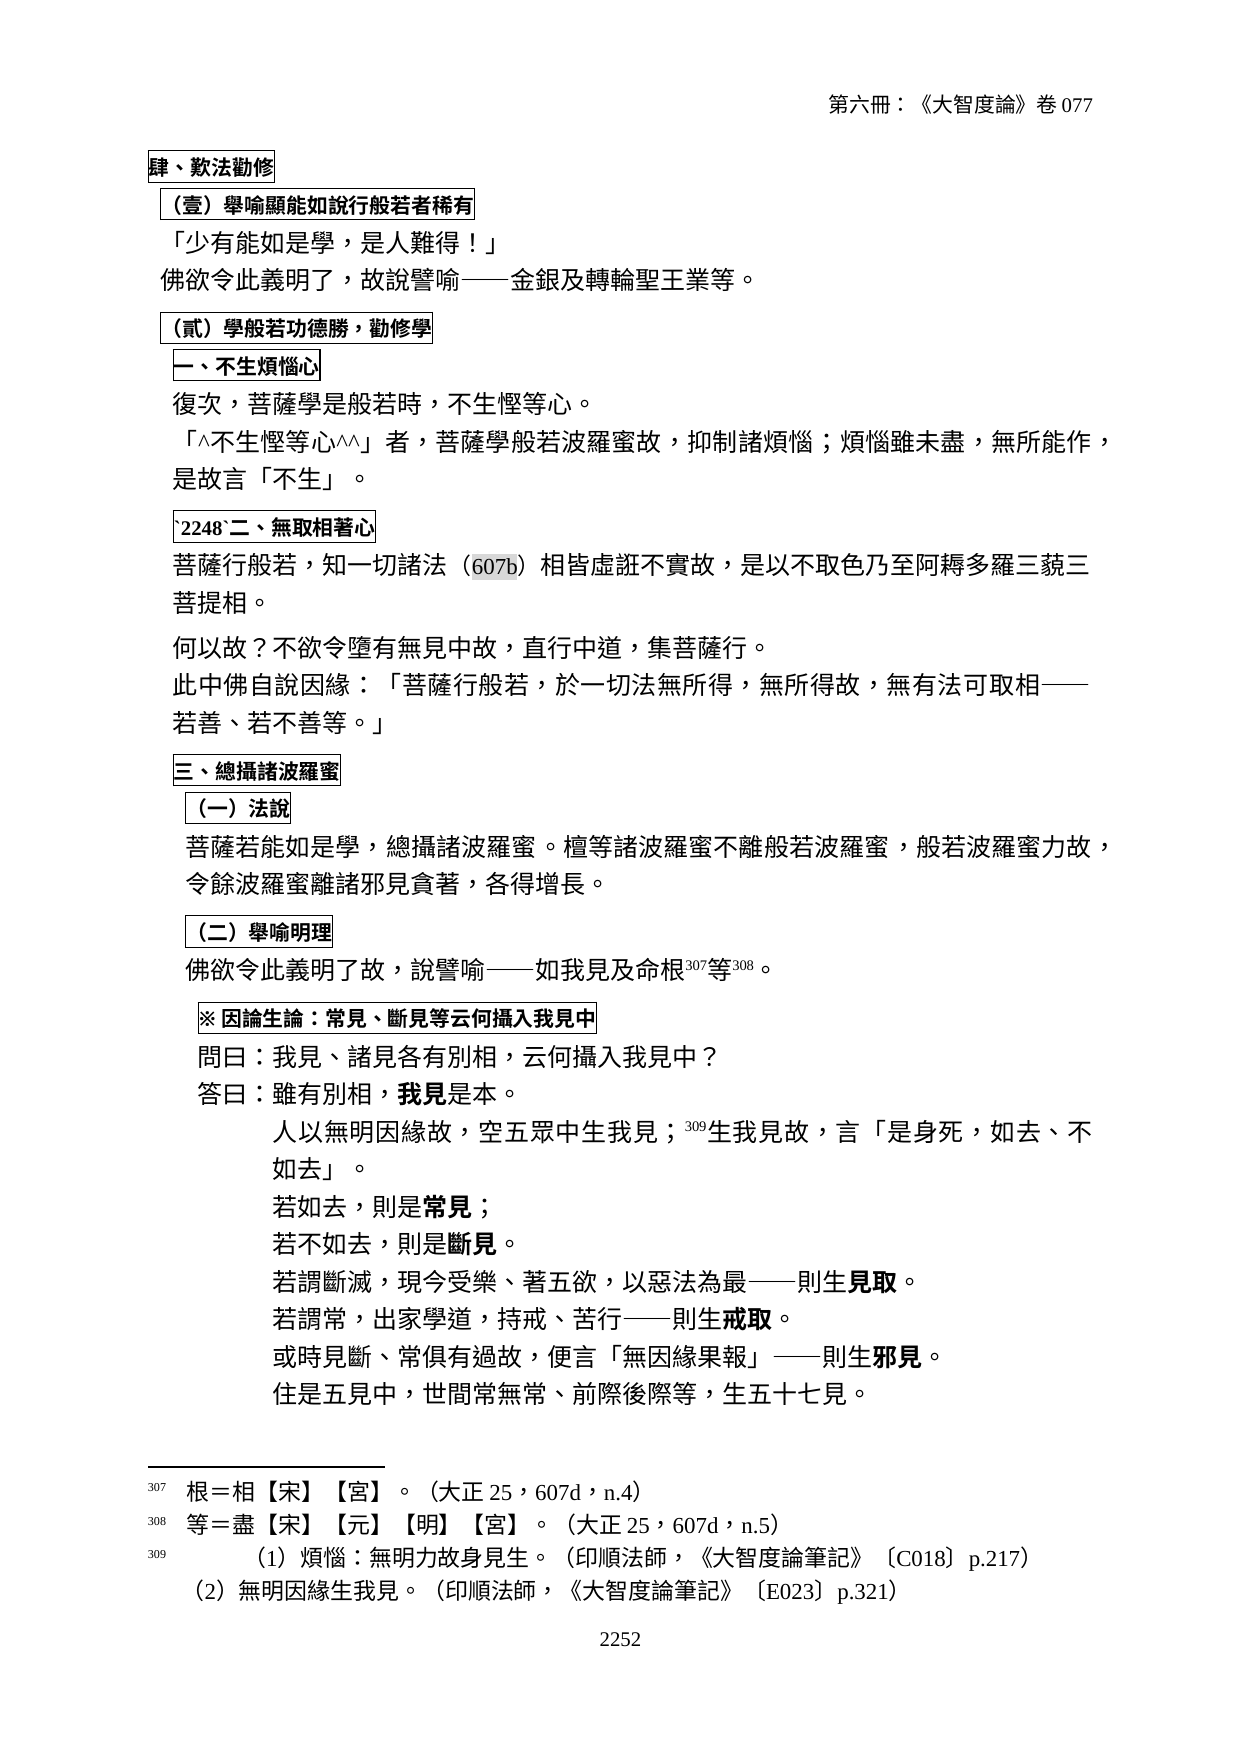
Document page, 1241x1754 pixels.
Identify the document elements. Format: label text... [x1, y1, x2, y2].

text 此中佛自說因緣：「菩薩行般若，於一切法無所得，無所得故，無有法可取相——若善、若不善等。」 [173, 665, 1092, 740]
text 肆、歎法勸修 [148, 148, 1092, 185]
text 問曰：我見、諸見各有別相，云何攝入我見中？ [198, 1036, 1092, 1074]
text （二）舉喻明理 [185, 913, 1092, 950]
text `2248`二、無取相著心 [173, 508, 1092, 545]
text 住是五見中，世間常無常、前際後際等，生五十七見。 [273, 1374, 1092, 1411]
text 一、不生煩惱心 [173, 346, 1092, 384]
text 菩薩行般若，知一切諸法（607b）相皆虛誑不實故，是以不取色乃至阿耨多羅三藐三菩提相。 [173, 545, 1092, 620]
text （一）法說 [185, 789, 1092, 826]
text 答曰：雖有別相，我見是本。 [198, 1074, 1092, 1111]
text 「少有能如是學，是人難得！」 [160, 223, 1092, 260]
text 若謂斷滅，現今受樂、著五欲，以惡法為最——則生見取。 [273, 1261, 1092, 1299]
text （壹）舉喻顯能如說行般若者稀有 [160, 185, 1092, 223]
text 若謂常，出家學道，持戒、苦行——則生戒取。 [273, 1299, 1092, 1336]
text 「^不生慳等心^^」者，菩薩學般若波羅蜜故，抑制諸煩惱；煩惱雖未盡，無所能作，是故言「不生」。 [173, 421, 1092, 496]
text 菩薩若能如是學，總攝諸波羅蜜。檀等諸波羅蜜不離般若波羅蜜，般若波羅蜜力故，令餘波羅蜜離諸邪見貪著，各得增長。 [185, 826, 1092, 901]
text 若不如去，則是斷見。 [273, 1224, 1092, 1261]
text ※ 因論生論：常見、斷見等云何攝入我見中 [198, 999, 1092, 1036]
text 何以故？不欲令墮有無見中故，直行中道，集菩薩行。 [173, 628, 1092, 665]
text 佛欲令此義明了，故說譬喻——金銀及轉輪聖王業等。 [160, 260, 1092, 298]
text 人以無明因緣故，空五眾中生我見；生我見故，言「是身死，如去、不如去」。 [273, 1111, 1092, 1186]
text 或時見斷、常俱有過故，便言「無因緣果報」——則生邪見。 [273, 1336, 1092, 1374]
text 三、總攝諸波羅蜜 [173, 751, 1092, 789]
text （貳）學般若功德勝，勸修學 [160, 309, 1092, 346]
text 佛欲令此義明了故，說譬喻——如我見及命根等。 [185, 950, 1092, 988]
text 復次，菩薩學是般若時，不生慳等心。 [173, 384, 1092, 421]
text 若如去，則是常見； [273, 1186, 1092, 1224]
